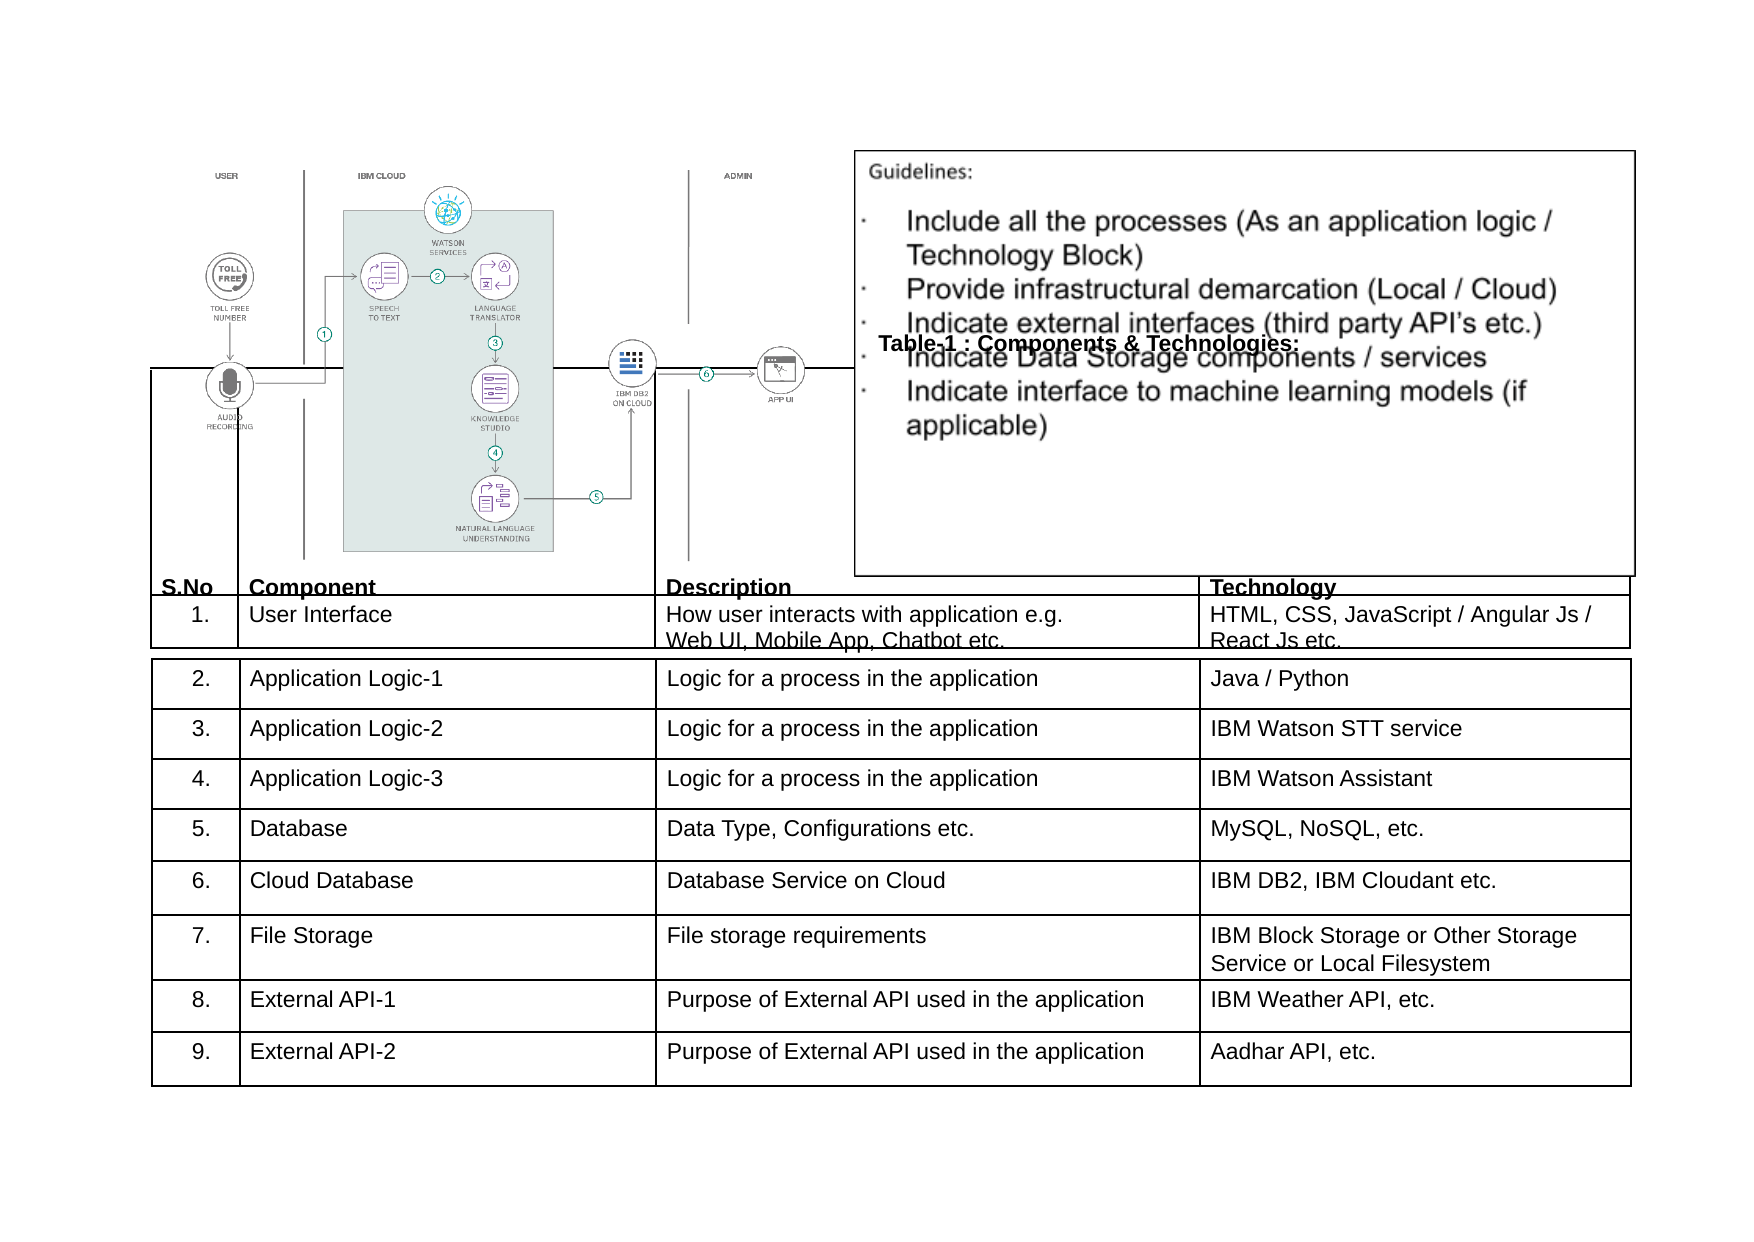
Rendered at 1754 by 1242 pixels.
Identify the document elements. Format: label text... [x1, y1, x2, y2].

table_cell IBM Block Storage or Other Storage Service or Local Filesystem [1201, 916, 1630, 978]
table_cell MySQL, NoSQL, etc. [1201, 810, 1630, 860]
table_cell Application Logic-3 [241, 760, 655, 808]
table_cell 8. [153, 981, 239, 1031]
table_cell IBM Weather API, etc. [1201, 981, 1630, 1031]
table_cell 7. [153, 916, 239, 978]
table_header Logic for a process in the application [657, 660, 1199, 708]
table_cell IBM Watson STT service [1201, 710, 1630, 758]
table_cell IBM DB2, IBM Cloudant etc. [1201, 862, 1630, 914]
table_cell Database Service on Cloud [657, 862, 1199, 914]
table_cell 3. [153, 710, 239, 758]
table_cell IBM Watson Assistant [1201, 760, 1630, 808]
table_cell Logic for a process in the application [657, 710, 1199, 758]
table_cell Cloud Database [241, 862, 655, 914]
table_cell Database [241, 810, 655, 860]
table_cell 5. [153, 810, 239, 860]
table_cell 6. [153, 862, 239, 914]
table_cell Logic for a process in the application [657, 760, 1199, 808]
table_header 2. [153, 660, 239, 708]
table_header Application Logic-1 [241, 660, 655, 708]
table_cell Aadhar API, etc. [1201, 1033, 1630, 1085]
table_cell Data Type, Configurations etc. [657, 810, 1199, 860]
table_cell External API-1 [241, 981, 655, 1031]
table_cell Purpose of External API used in the application [657, 981, 1199, 1031]
table_header Java / Python [1201, 660, 1630, 708]
table_cell External API-2 [241, 1033, 655, 1085]
table_cell File Storage [241, 916, 655, 978]
picture [150, 150, 1636, 577]
table_cell File storage requirements [657, 916, 1199, 978]
table_cell Purpose of External API used in the application [657, 1033, 1199, 1085]
table_cell Application Logic-2 [241, 710, 655, 758]
table_cell 9. [153, 1033, 239, 1085]
table_cell 4. [153, 760, 239, 808]
